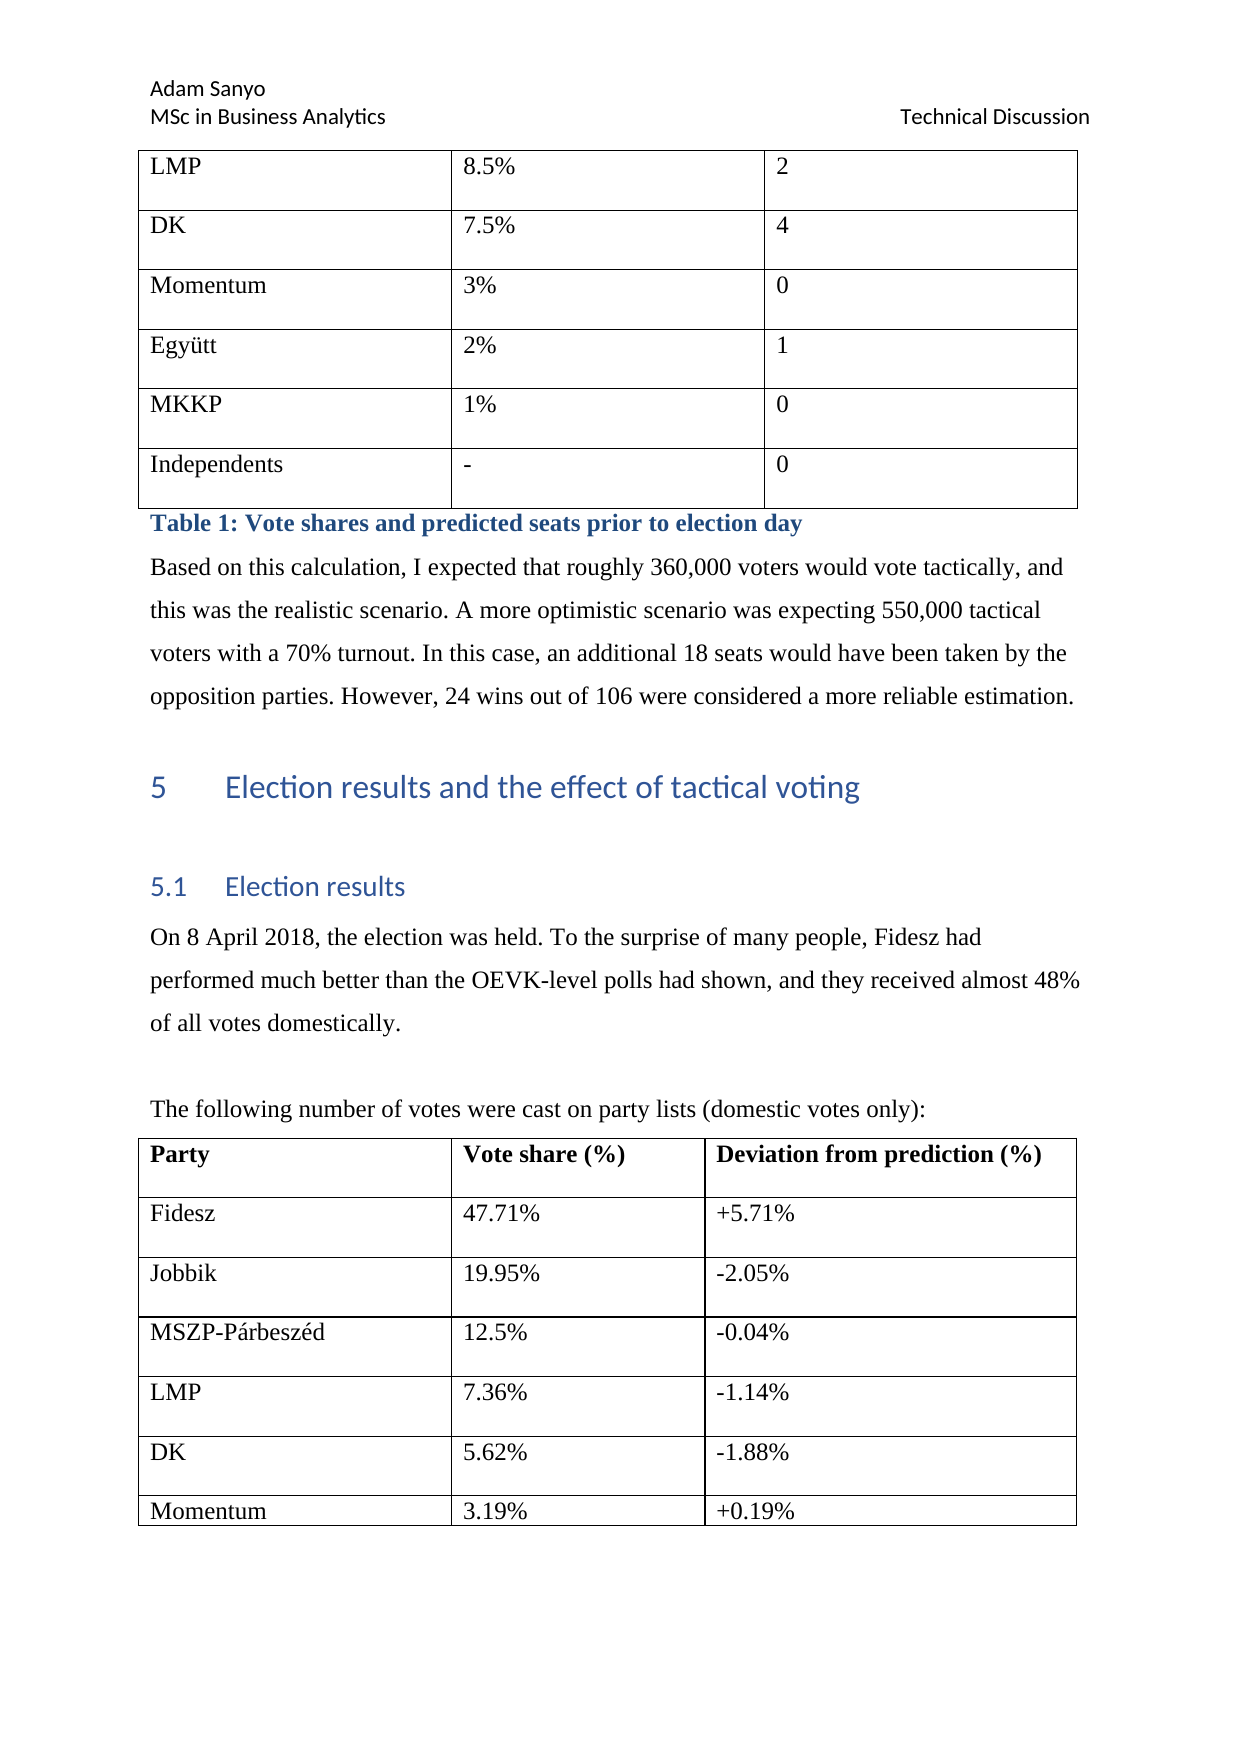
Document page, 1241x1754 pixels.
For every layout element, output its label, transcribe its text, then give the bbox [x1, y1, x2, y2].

table_cell Együtt [139, 330, 451, 388]
table_cell MKKP [139, 389, 451, 448]
table_cell 1 [765, 330, 1077, 388]
text The following number of votes were cast on party lists (domestic votes only): [150, 1094, 1090, 1123]
table_header Deviation from prediction (%) [706, 1139, 1076, 1197]
table_cell +5.71% [706, 1198, 1076, 1257]
table_cell 47.71% [452, 1198, 704, 1257]
table_cell 19.95% [452, 1258, 704, 1316]
text On 8 April 2018, the election was held. To the surprise of many people, Fidesz had performed much better than the OEVK-level polls had shown, and they received almost 48% of all votes domestically. [150, 922, 1090, 1037]
table_cell LMP [139, 1377, 451, 1436]
table_cell -0.04% [706, 1318, 1076, 1376]
table_cell -1.14% [706, 1377, 1076, 1436]
table_cell DK [139, 1437, 451, 1495]
subtitle 5.1 Election results [150, 868, 1090, 904]
table_cell 0 [765, 449, 1077, 507]
table_cell 12.5% [452, 1318, 704, 1376]
table_cell 0 [765, 270, 1077, 329]
table_cell -2.05% [706, 1258, 1076, 1316]
subtitle 5 Election results and the effect of tactical voting [150, 766, 1090, 807]
table_cell Independents [139, 449, 451, 507]
table_cell LMP [139, 151, 451, 209]
table_cell 2% [452, 330, 764, 388]
table_cell Momentum [139, 1496, 451, 1525]
text Based on this calculation, I expected that roughly 360,000 voters would vote tactically, and this was the realistic scenario. A more optimistic scenario was expecting 550,000 tactical voters with a 70% turnout. In this case, an additional 18 seats would have been taken by the opposition parties. However, 24 wins out of 106 were considered a more reliable estimation. [150, 552, 1090, 710]
table_cell 1% [452, 389, 764, 448]
table_cell -1.88% [706, 1437, 1076, 1495]
table_cell 0 [765, 389, 1077, 448]
table_header Party [139, 1139, 451, 1197]
table_cell 5.62% [452, 1437, 704, 1495]
table_header Vote share (%) [452, 1139, 704, 1197]
table_cell 4 [765, 211, 1077, 269]
table_cell Momentum [139, 270, 451, 329]
table_cell Fidesz [139, 1198, 451, 1257]
table_cell Jobbik [139, 1258, 451, 1316]
table_cell MSZP-Párbeszéd [139, 1318, 451, 1376]
table_cell 7.36% [452, 1377, 704, 1436]
table_cell 3% [452, 270, 764, 329]
table_cell 2 [765, 151, 1077, 209]
table_cell 3.19% [452, 1496, 704, 1525]
table_cell 7.5% [452, 211, 764, 269]
table_cell +0.19% [706, 1496, 1076, 1525]
table_cell - [452, 449, 764, 507]
table_cell DK [139, 211, 451, 269]
table_cell 8.5% [452, 151, 764, 209]
